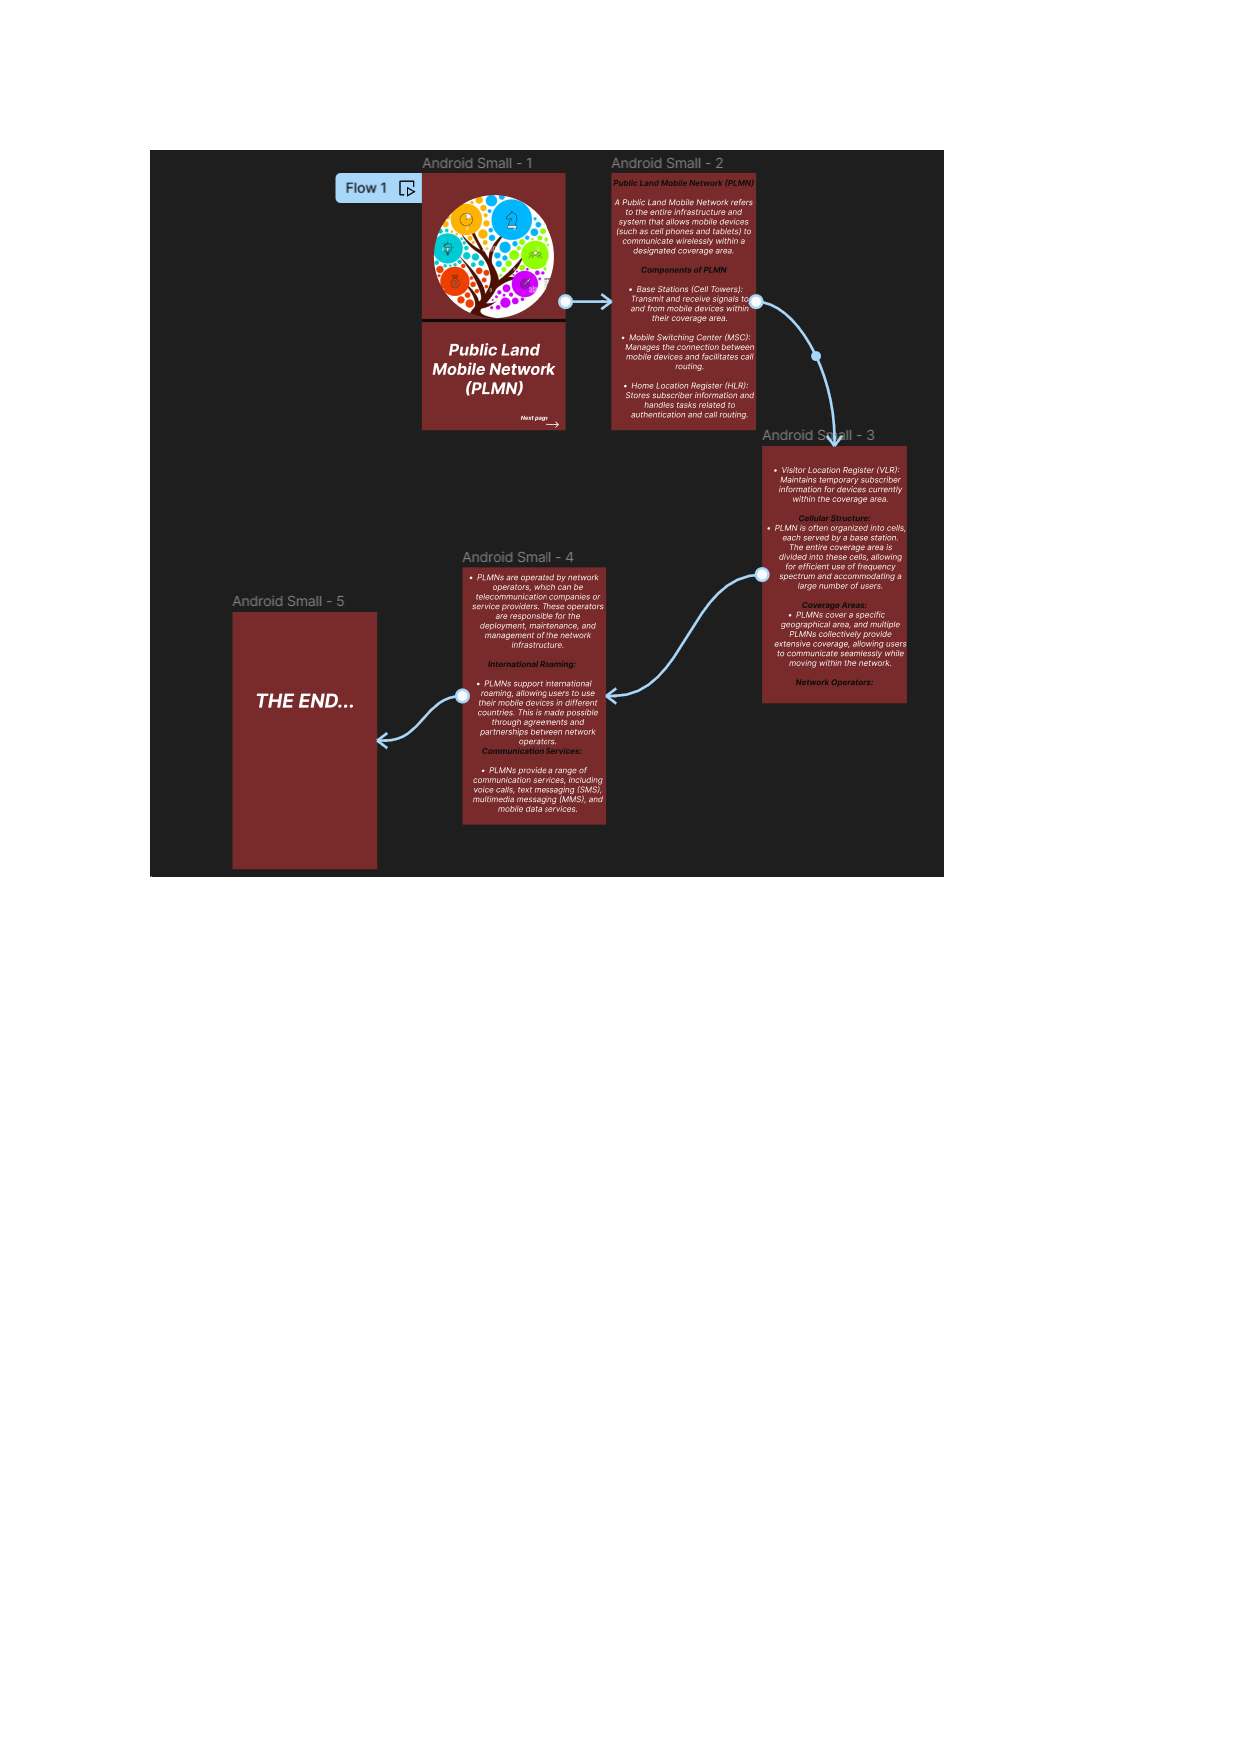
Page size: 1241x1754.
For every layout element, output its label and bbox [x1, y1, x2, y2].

picture [150, 150, 944, 877]
